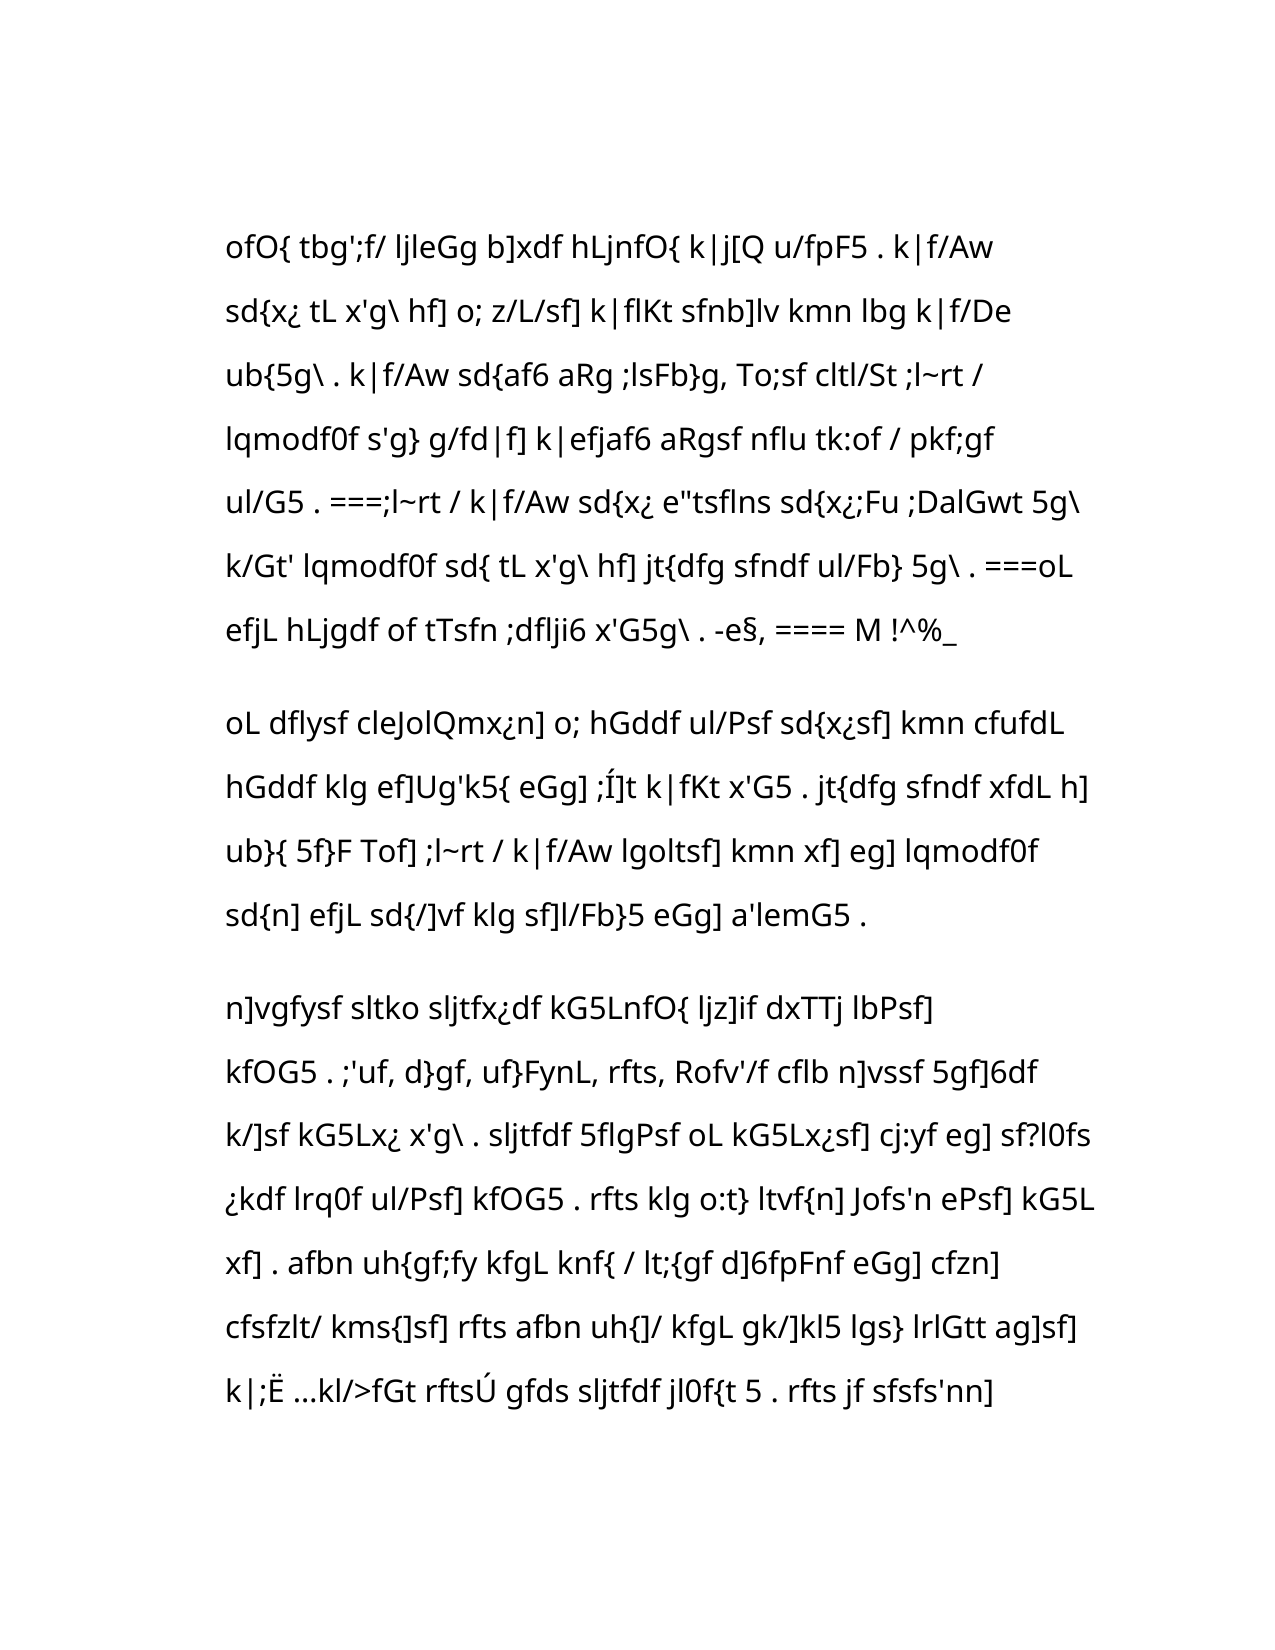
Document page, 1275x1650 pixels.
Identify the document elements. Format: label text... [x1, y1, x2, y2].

text oL dflysf cleJolQmx¿n] o; hGddf ul/Psf sd{x¿sf] kmn cfufdL hGddf klg ef]Ug'k5{ eGg] ;Í]t k|fKt x'G5 . jt{dfg sfndf xfdL h] ub}{ 5f}F Tof] ;l~rt / k|f/Aw lgoltsf] kmn xf] eg] lqmodf0f sd{n] efjL sd{/]vf klg sf]l/Fb}5 eGg] a'lemG5 . [225, 701, 1097, 935]
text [225, 986, 1097, 1411]
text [225, 225, 1097, 651]
